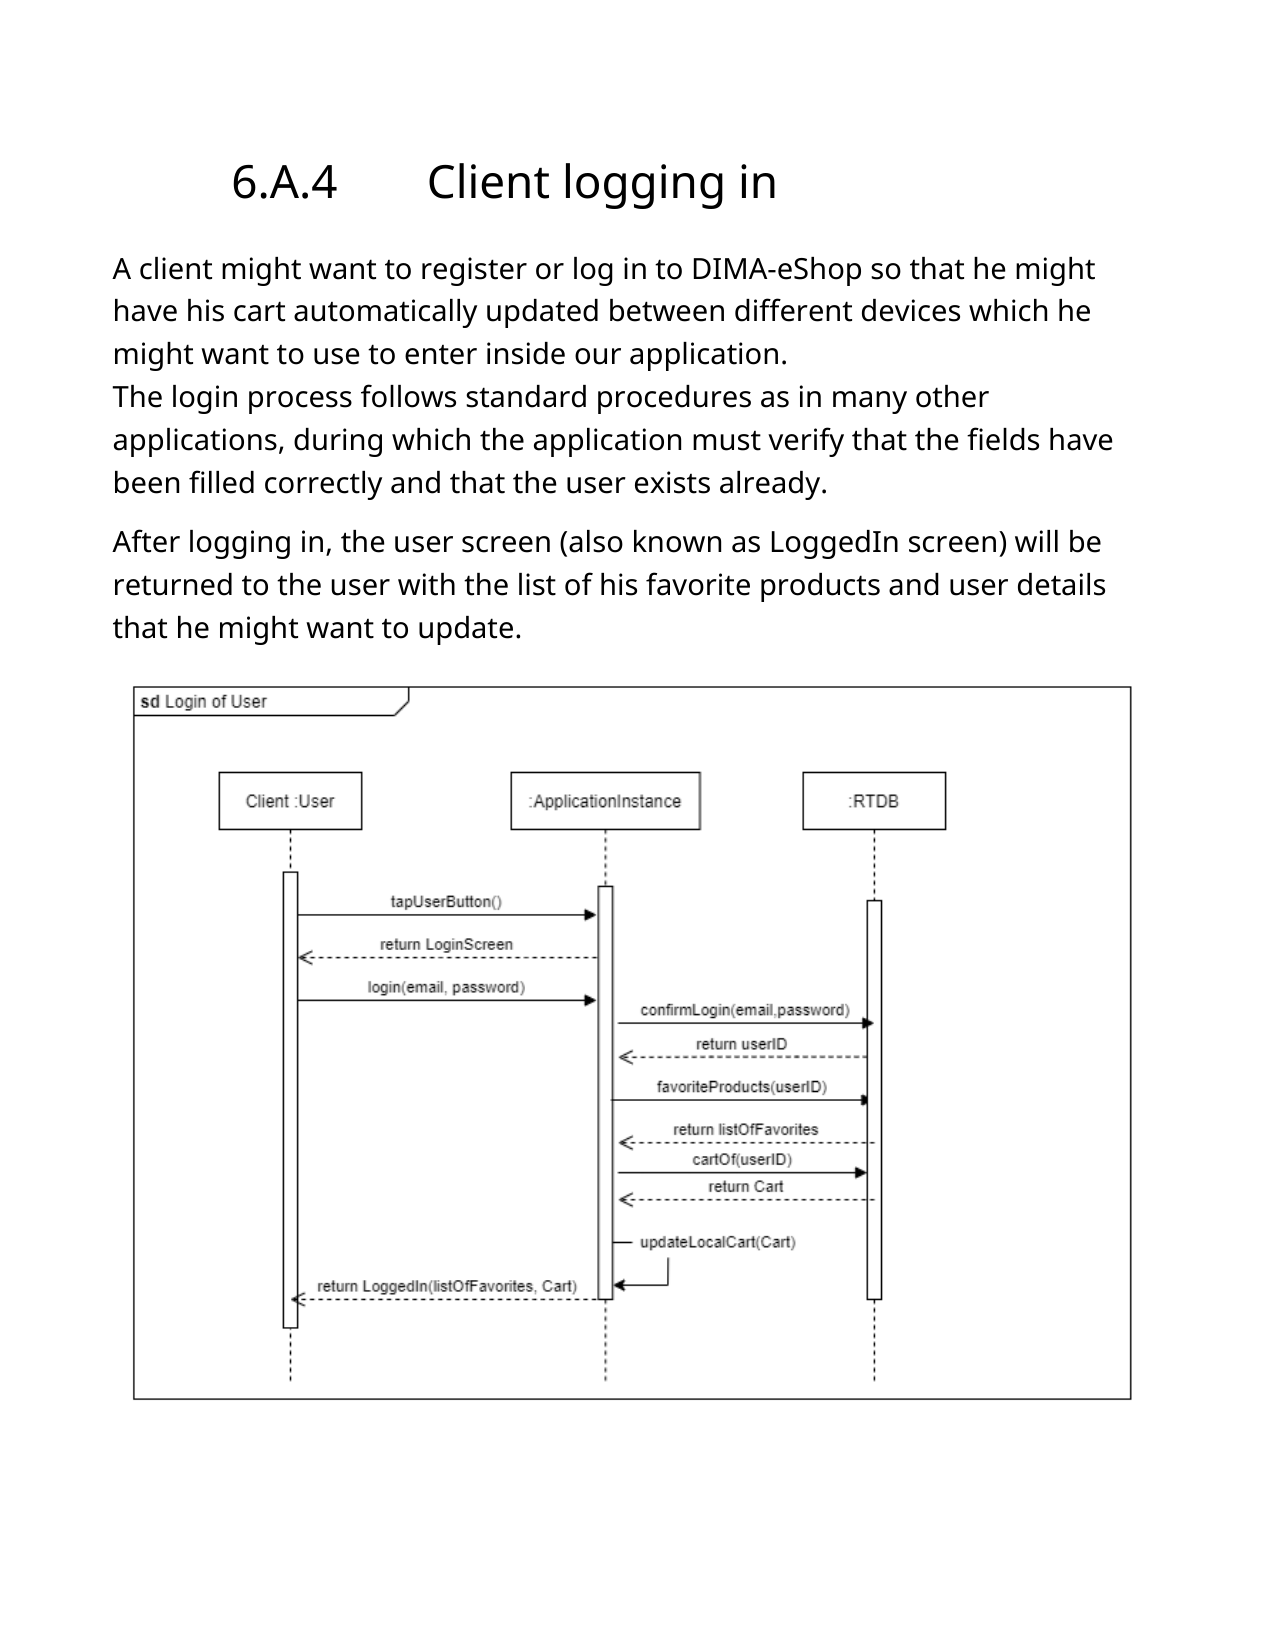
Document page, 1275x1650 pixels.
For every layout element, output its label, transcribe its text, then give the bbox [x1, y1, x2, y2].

text A client might want to register or log in to DIMA-eShop so that he might have his cart automatically updated between different devices which he might want to use to enter inside our application. The login process follows standard procedures as in many other applications, during which the application must verify that the fields have been filled correctly and that the user exists already. [112, 248, 1162, 502]
picture [112, 668, 1163, 1420]
text After logging in, the user screen (also known as LoggedIn screen) will be returned to the user with the list of his favorite products and user details that he might want to update. [112, 521, 1162, 647]
list Client logging in [337, 150, 1162, 212]
